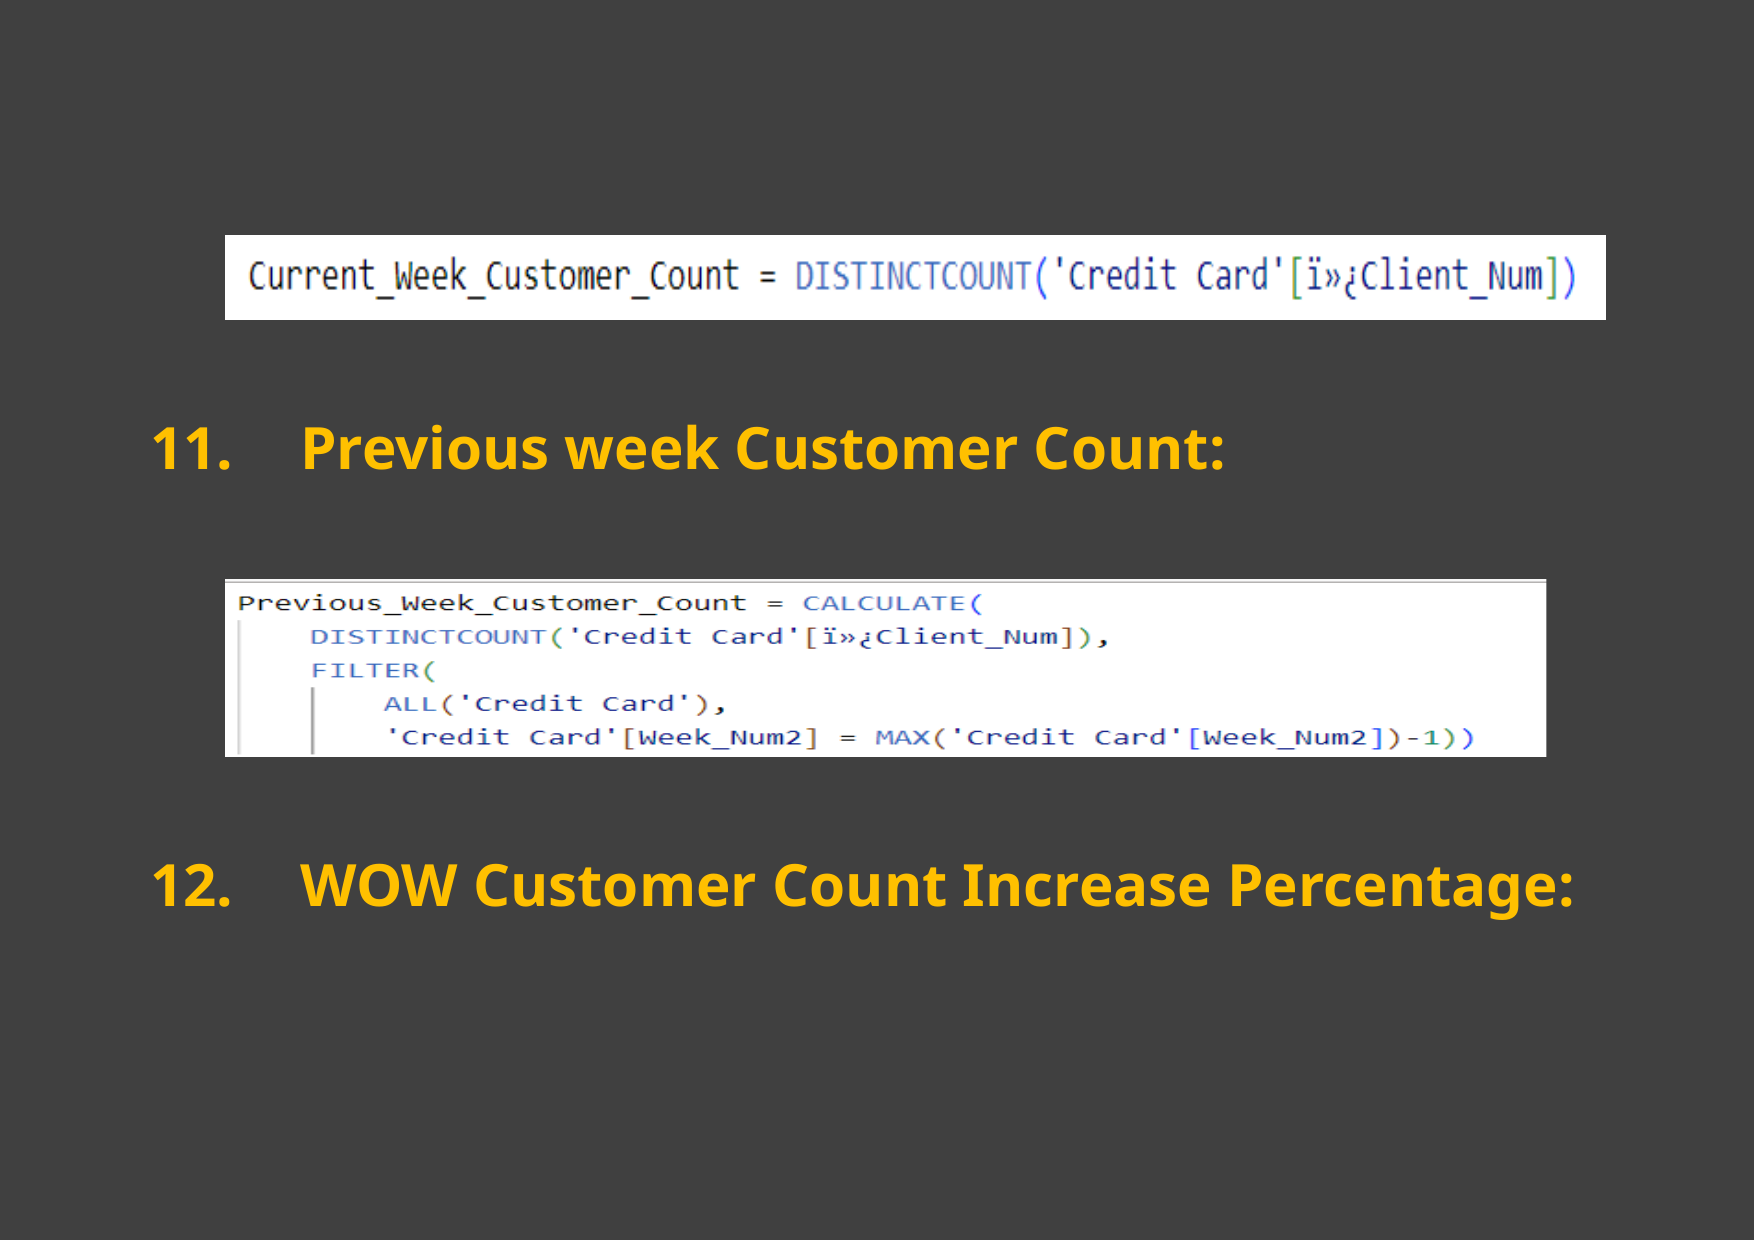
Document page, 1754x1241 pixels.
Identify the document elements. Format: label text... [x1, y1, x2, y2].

picture [225, 579, 1547, 757]
list WOW Customer Count Increase Percentage: [150, 844, 1604, 924]
picture [225, 235, 1606, 320]
list Previous week Customer Count: [150, 407, 1604, 487]
